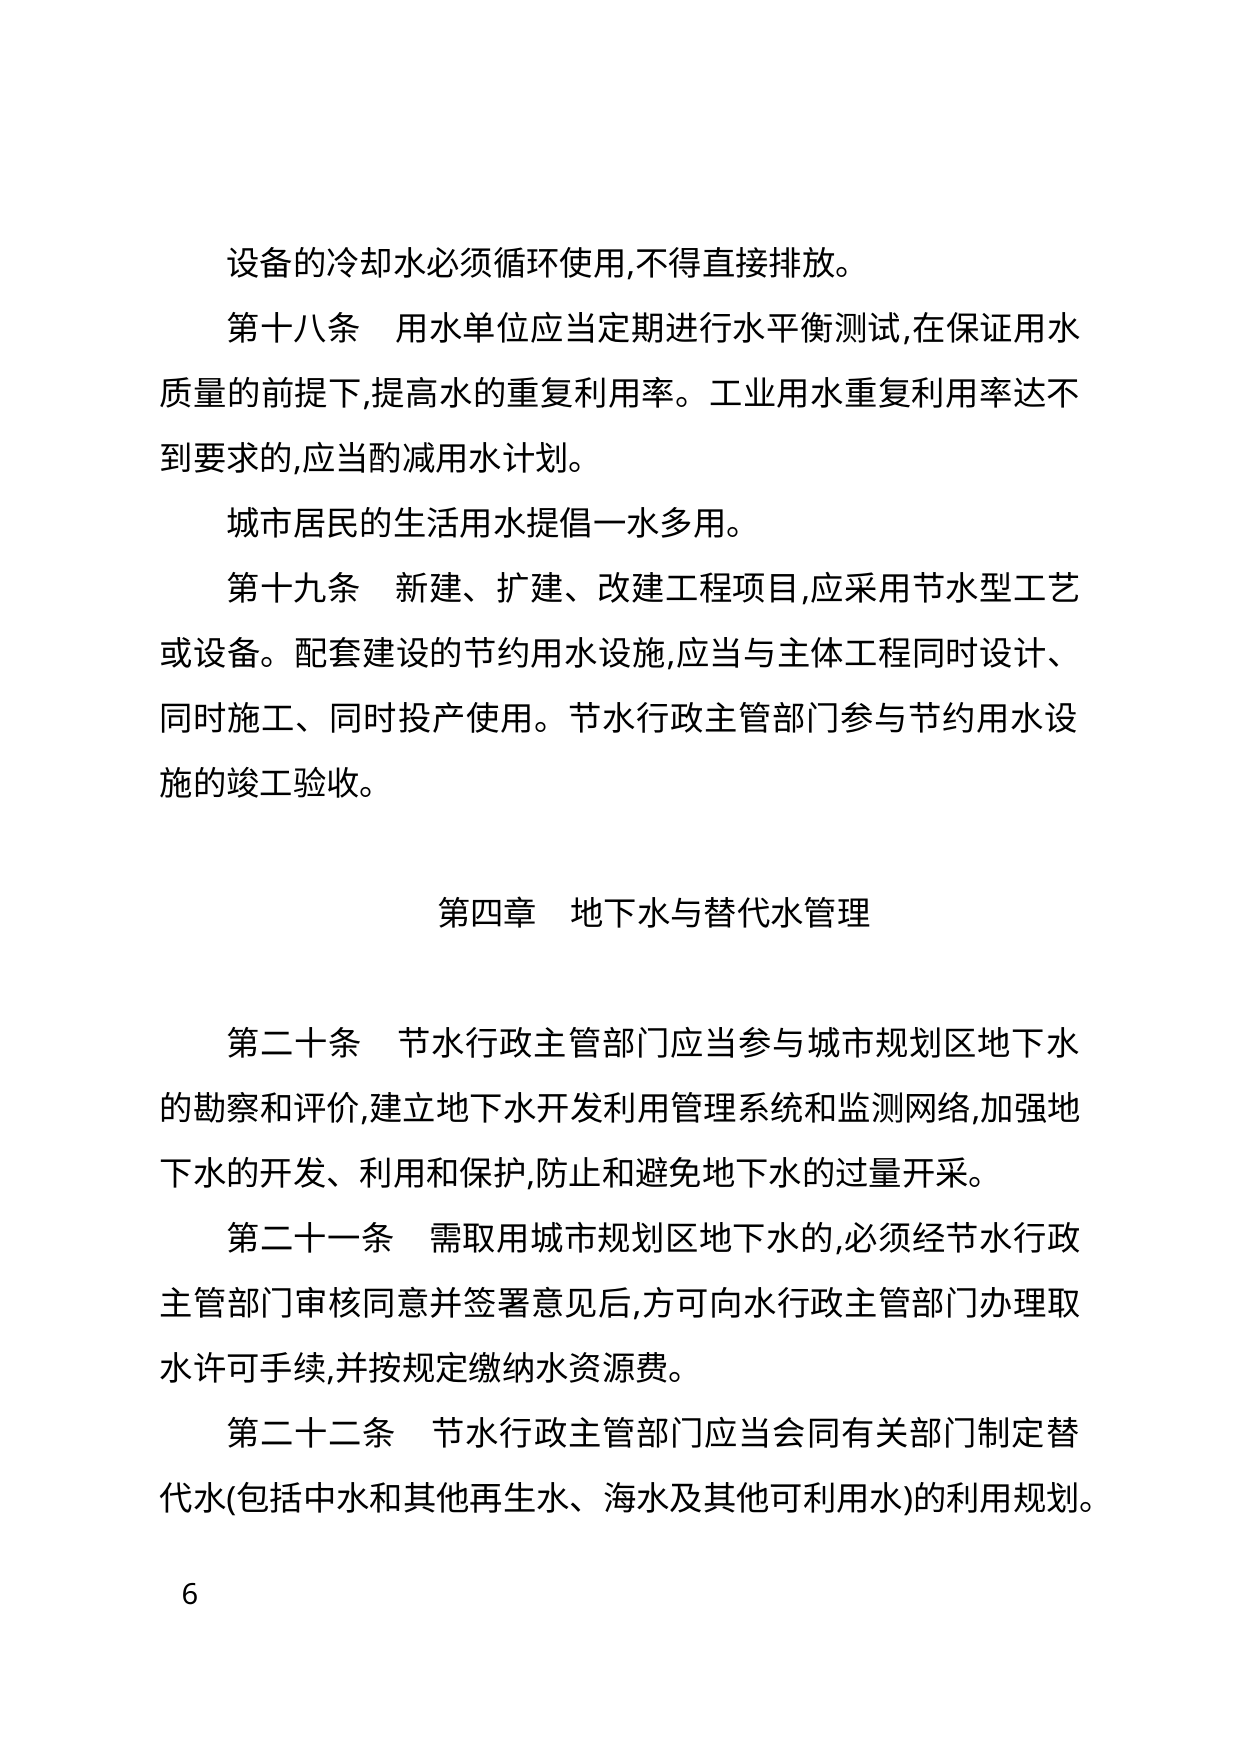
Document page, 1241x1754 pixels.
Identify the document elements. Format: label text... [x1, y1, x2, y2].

text 第二十条 节水行政主管部门应当参与城市规划区地下水的勘察和评价,建立地下水开发利用管理系统和监测网络,加强地下水的开发、利用和保护,防止和避免地下水的过量开采。 [159, 1008, 1081, 1203]
text 第十九条 新建、扩建、改建工程项目,应采用节水型工艺或设备。配套建设的节约用水设施,应当与主体工程同时设计、同时施工、同时投产使用。节水行政主管部门参与节约用水设施的竣工验收。 [159, 553, 1081, 813]
text 第十八条 用水单位应当定期进行水平衡测试,在保证用水质量的前提下,提高水的重复利用率。工业用水重复利用率达不到要求的,应当酌减用水计划。 [159, 293, 1081, 488]
text 设备的冷却水必须循环使用,不得直接排放。 [159, 228, 1081, 293]
text 第四章 地下水与替代水管理 [159, 878, 1081, 943]
text 第二十一条 需取用城市规划区地下水的,必须经节水行政主管部门审核同意并签署意见后,方可向水行政主管部门办理取水许可手续,并按规定缴纳水资源费。 [159, 1203, 1081, 1398]
text 第二十二条 节水行政主管部门应当会同有关部门制定替代水(包括中水和其他再生水、海水及其他可利用水)的利用规划。 [159, 1398, 1081, 1528]
text 城市居民的生活用水提倡一水多用。 [159, 488, 1081, 553]
